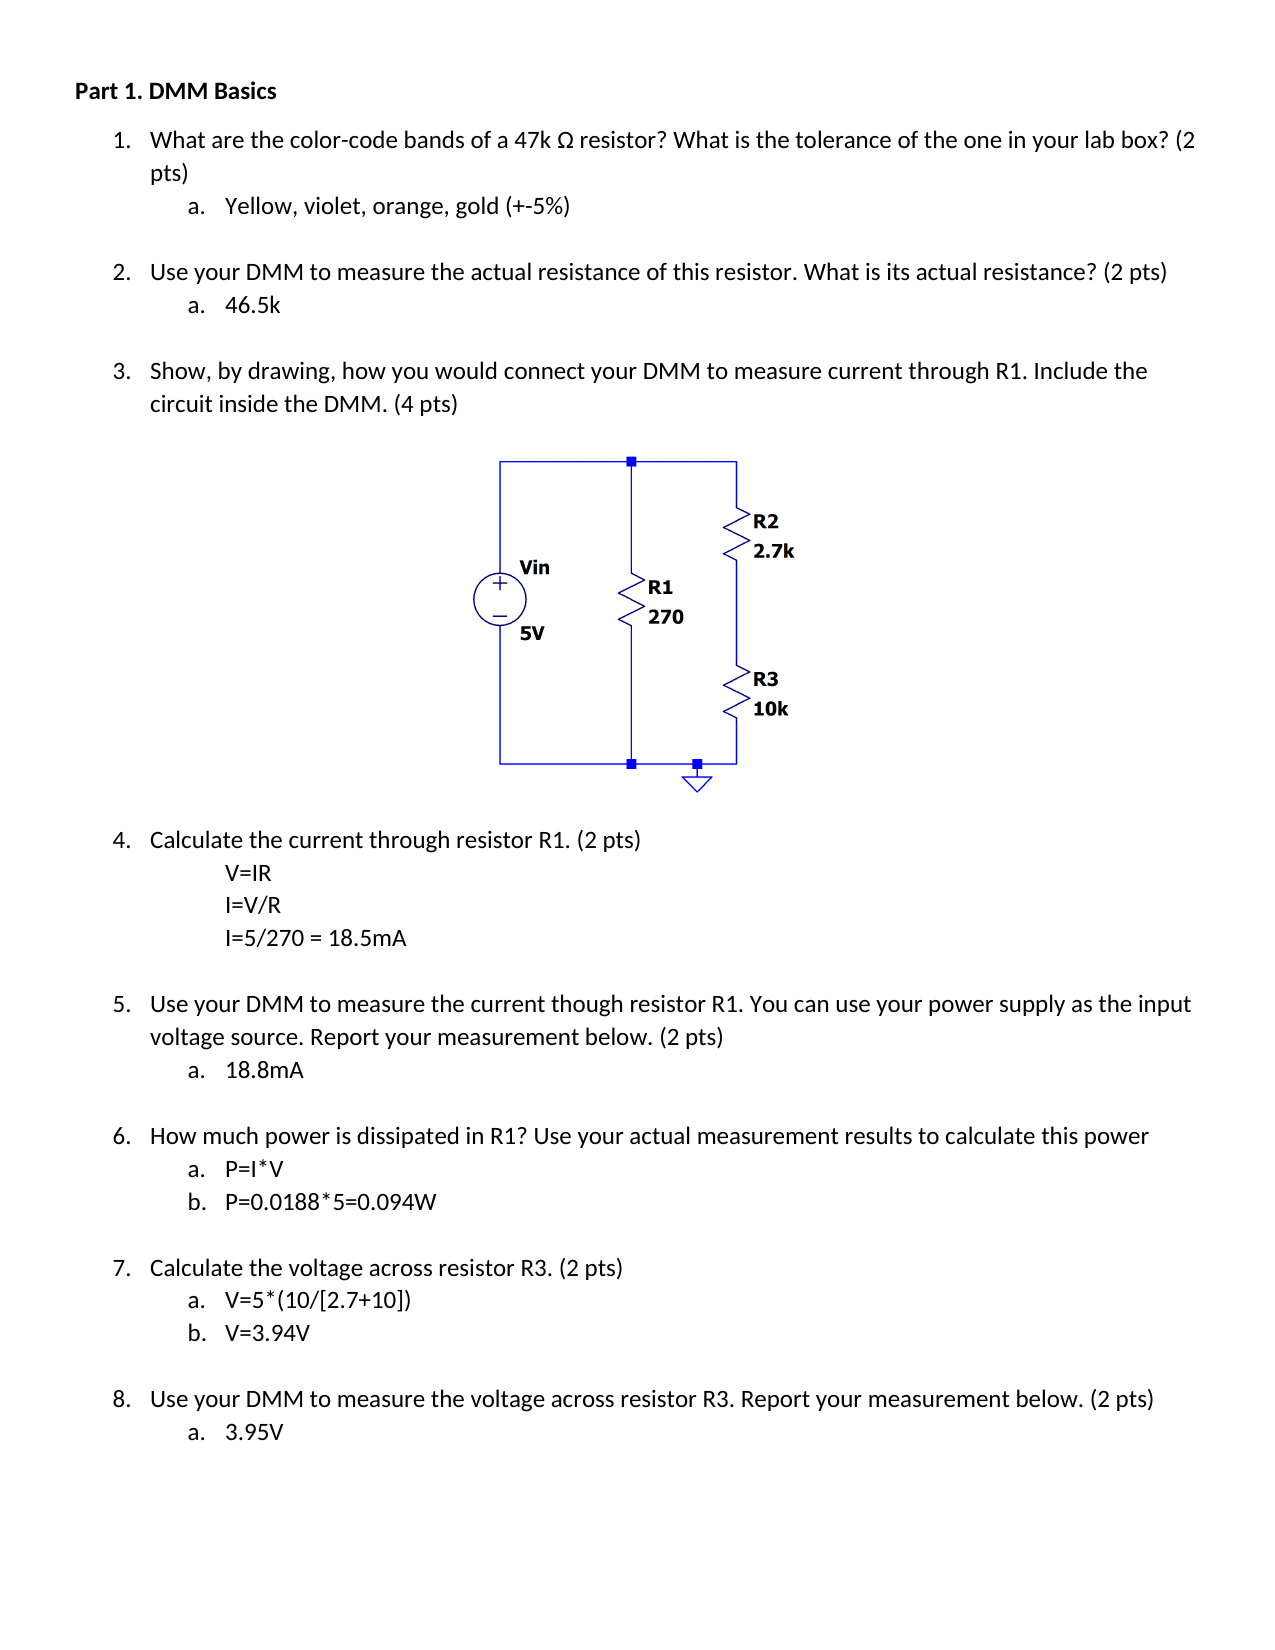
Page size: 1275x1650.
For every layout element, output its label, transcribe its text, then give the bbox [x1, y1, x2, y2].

list V=IR [225, 857, 1200, 887]
list V=5*(10/[2.7+10]) [187, 1284, 1200, 1315]
list V=3.94V [187, 1317, 1200, 1348]
list 18.8mA [187, 1054, 1200, 1085]
list 3.95V [187, 1416, 1200, 1447]
list P=I*V [187, 1153, 1200, 1183]
list 46.5k [187, 289, 1200, 320]
list What are the color-code bands of a 47k Ω resistor? What is the tolerance of the one in your lab box? (2 pts) [112, 124, 1200, 188]
list Show, by drawing, how you would connect your DMM to measure current through R1. Include the circuit inside the DMM. (4 pts) [112, 355, 1200, 418]
list P=0.0188*5=0.094W [187, 1186, 1200, 1216]
picture [467, 437, 808, 805]
list Calculate the voltage across resistor R3. (2 pts) [112, 1252, 1200, 1282]
list Use your DMM to measure the current though resistor R1. You can use your power supply as the input voltage source. Report your measurement below. (2 pts) [112, 988, 1200, 1052]
list Use your DMM to measure the voltage across resistor R3. Report your measurement below. (2 pts) [112, 1383, 1200, 1414]
text Part 1. DMM Basics [75, 75, 1200, 106]
list Calculate the current through resistor R1. (2 pts) [112, 824, 1200, 854]
list I=V/R [225, 889, 1200, 920]
list I=5/270 = 18.5mA [225, 922, 1200, 953]
list Use your DMM to measure the actual resistance of this resistor. What is its actual resistance? (2 pts) [112, 256, 1200, 287]
list Yellow, violet, orange, gold (+-5%) [187, 190, 1200, 221]
list How much power is dissipated in R1? Use your actual measurement results to calculate this power [112, 1120, 1200, 1151]
